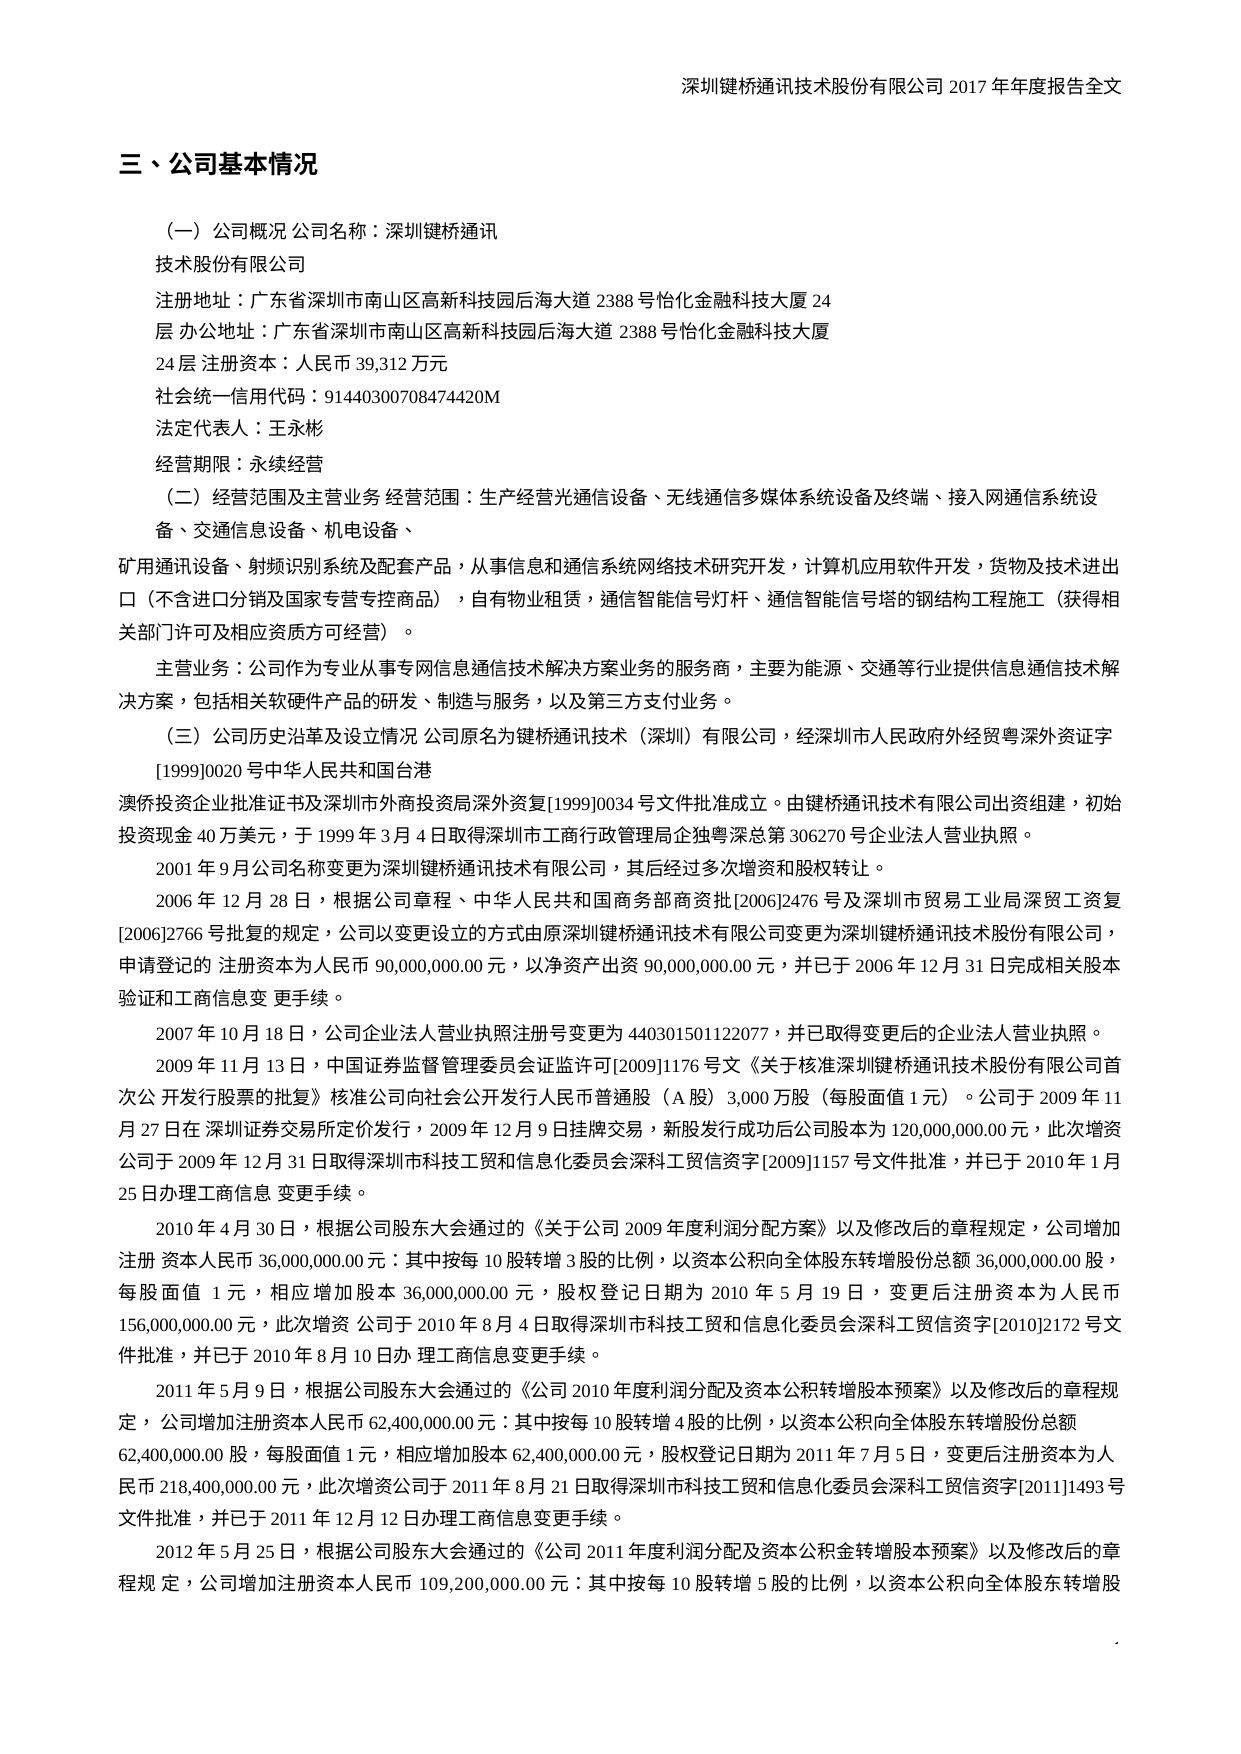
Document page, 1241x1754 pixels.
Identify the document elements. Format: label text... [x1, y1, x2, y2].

text 矿用通讯设备、射频识别系统及配套产品，从事信息和通信系统网络技术研究开发，计算机应用软件开发，货物及技术进出 口（不含进口分销及国家专营专控商品），自有物业租赁，通信智能信号灯杆、通信智能信号塔的钢结构工程施工（获得相 关部门许可及相应资质方可经营）。 [118, 553, 1122, 645]
text 主营业务：公司作为专业从事专网信息通信技术解决方案业务的服务商，主要为能源、交通等行业提供信息通信技术解 决方案，包括相关软硬件产品的研发、制造与服务，以及第三方支付业务。 [118, 655, 1122, 714]
text 2007年10月18日，公司企业法人营业执照注册号变更为440301501122077，并已取得变更后的企业法人营业执照。 [156, 1021, 1132, 1046]
subtitle 三、公司基本情况 [118, 147, 1142, 181]
text 澳侨投资企业批准证书及深圳市外商投资局深外资复[1999]0034号文件批准成立。由键桥通讯技术有限公司出资组建，初始 投资现金40万美元，于1999年3月4日取得深圳市工商行政管理局企独粤深总第306270号企业法人营业执照。 [118, 790, 1122, 848]
text 注册地址：广东省深圳市南山区高新科技园后海大道2388号怡化金融科技大厦24层 办公地址：广东省深圳市南山区高新科技园后海大道2388号怡化金融科技大厦24层 注册资本：人民币39,312万元 [156, 287, 831, 376]
text 经营期限：永续经营 [156, 451, 1132, 476]
text 2006年12月28日，根据公司章程、中华人民共和国商务部商资批[2006]2476号及深圳市贸易工业局深贸工资复[2006]2766 号批复的规定，公司以变更设立的方式由原深圳键桥通讯技术有限公司变更为深圳键桥通讯技术股份有限公司，申请登记的 注册资本为人民币90,000,000.00元，以净资产出资90,000,000.00元，并已于2006年12月31日完成相关股本验证和工商信息变 更手续。 [118, 887, 1122, 1011]
text （二）经营范围及主营业务 经营范围：生产经营光通信设备、无线通信多媒体系统设备及终端、接入网通信系统设备、交通信息设备、机电设备、 [156, 484, 1133, 543]
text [118, 1538, 1122, 1596]
text 2001年9月公司名称变更为深圳键桥通讯技术有限公司，其后经过多次增资和股权转让。 [156, 855, 1132, 881]
text 社会统一信用代码：91440300708474420M 法定代表人：王永彬 [156, 384, 502, 441]
text （一）公司概况 公司名称：深圳键桥通讯技术股份有限公司 [156, 218, 514, 277]
text 2010年4月30日，根据公司股东大会通过的《关于公司2009年度利润分配方案》以及修改后的章程规定，公司增加注册 资本人民币36,000,000.00元：其中按每10股转增3股的比例，以资本公积向全体股东转增股份总额36,000,000.00股，每股面值 1元，相应增加股本36,000,000.00元，股权登记日期为2010年5月19日，变更后注册资本为人民币156,000,000.00元，此次增资 公司于2010年8月4日取得深圳市科技工贸和信息化委员会深科工贸信资字[2010]2172号文件批准，并已于2010年8月10日办 理工商信息变更手续。 [118, 1215, 1123, 1368]
text （三）公司历史沿革及设立情况 公司原名为键桥通讯技术（深圳）有限公司，经深圳市人民政府外经贸粤深外资证字[1999]0020号中华人民共和国台港 [156, 723, 1132, 782]
text 2011年5月9日，根据公司股东大会通过的《公司2010年度利润分配及资本公积转增股本预案》以及修改后的章程规定， 公司增加注册资本人民币62,400,000.00元：其中按每10股转增4股的比例，以资本公积向全体股东转增股份总额62,400,000.00 股，每股面值1元，相应增加股本62,400,000.00元，股权登记日期为2011年7月5日，变更后注册资本为人民币218,400,000.00 元，此次增资公司于2011年8月21日取得深圳市科技工贸和信息化委员会深科工贸信资字[2011]1493号文件批准，并已于2011 年12月12日办理工商信息变更手续。 [118, 1378, 1133, 1531]
text 2009年11月13日，中国证券监督管理委员会证监许可[2009]1176号文《关于核准深圳键桥通讯技术股份有限公司首次公 开发行股票的批复》核准公司向社会公开发行人民币普通股（A股）3,000万股（每股面值1元）。公司于2009年11月27日在 深圳证券交易所定价发行，2009年12月9日挂牌交易，新股发行成功后公司股本为120,000,000.00元，此次增资公司于2009年 12月31日取得深圳市科技工贸和信息化委员会深科工贸信资字[2009]1157号文件批准，并已于2010年1月25日办理工商信息 变更手续。 [118, 1053, 1122, 1206]
